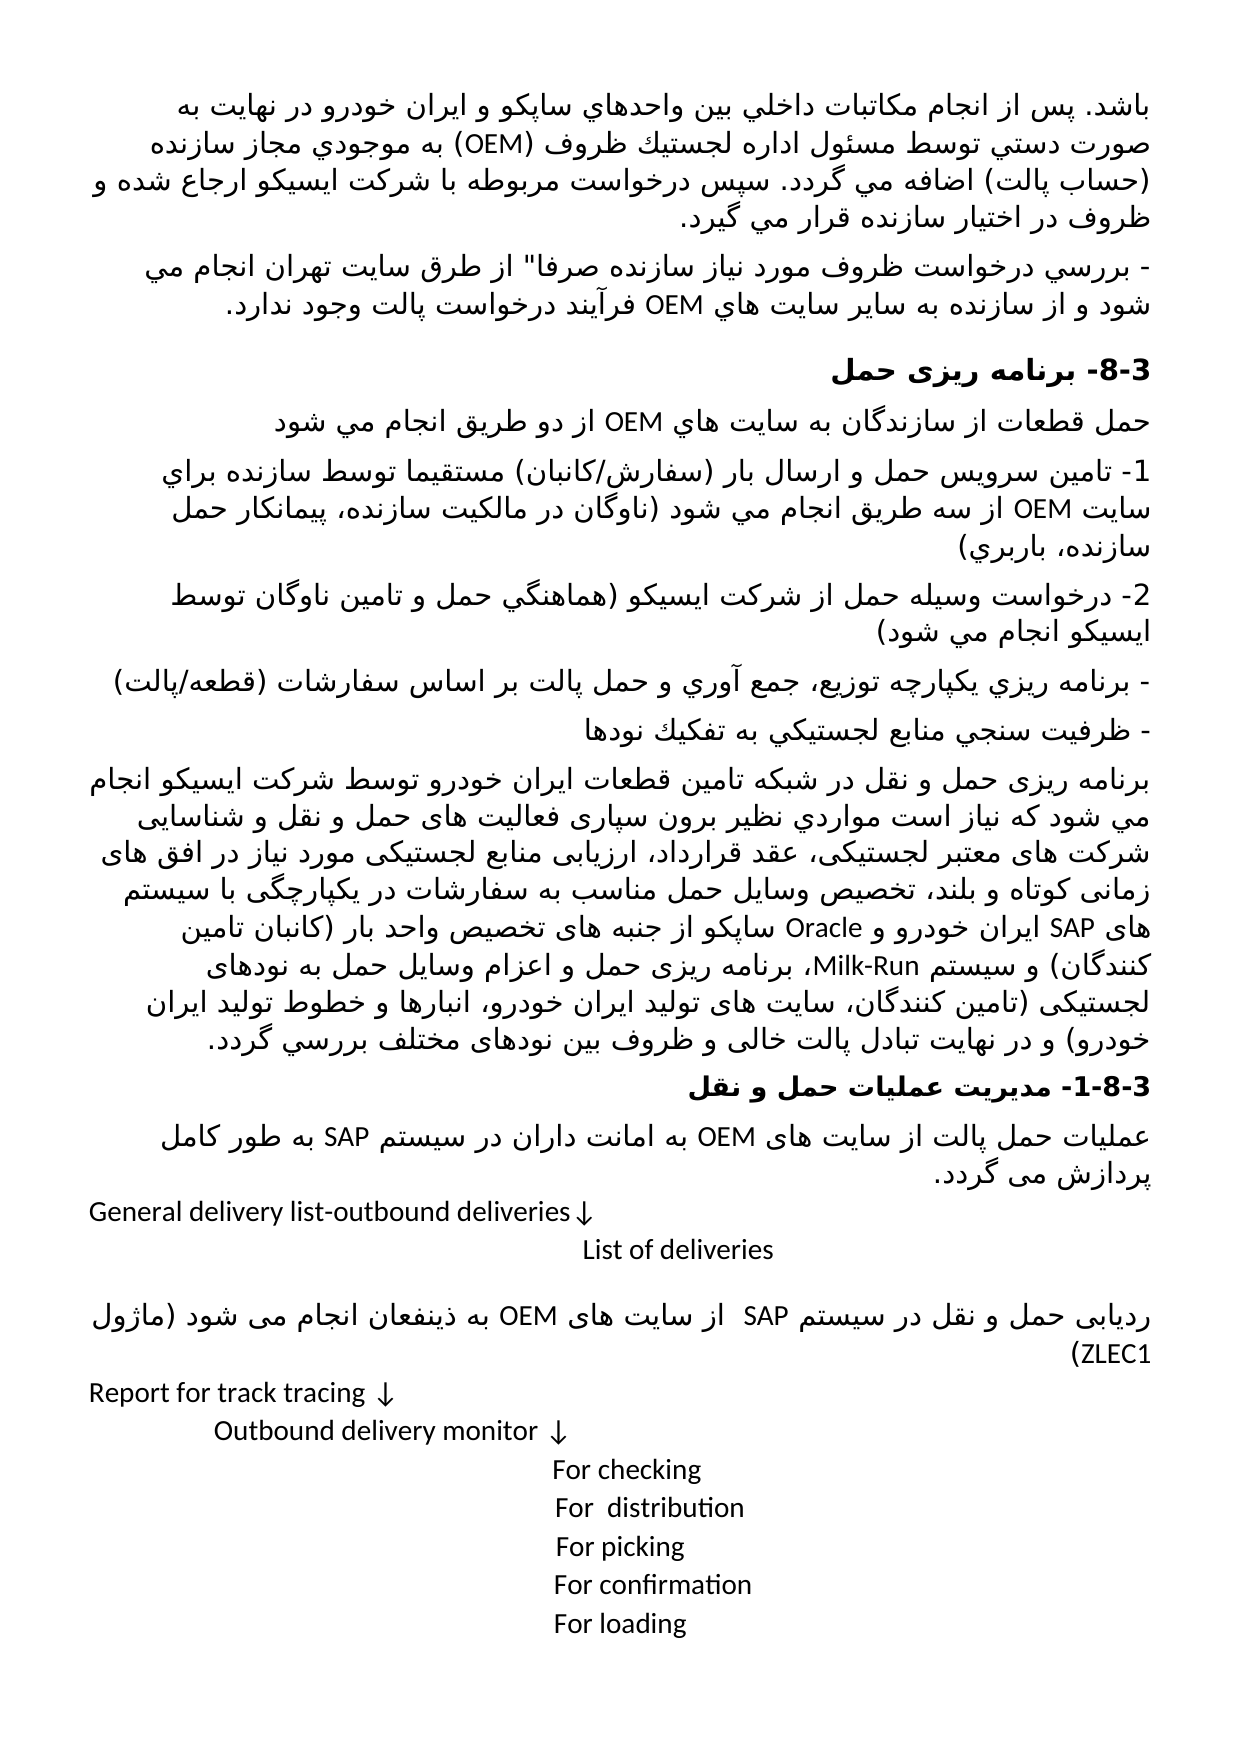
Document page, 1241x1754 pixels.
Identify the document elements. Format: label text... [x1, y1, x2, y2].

text 8-3- برنامه ریزی حمل [89, 354, 1152, 388]
text For loading [89, 1605, 1152, 1640]
text - ظرفيت سنجي منابع لجستيكي به تفكيك نودها [89, 713, 1152, 747]
text For picking [89, 1528, 1152, 1563]
text 1-8-3- مدیریت عملیات حمل و نقل [89, 1071, 1152, 1103]
text Outbound delivery monitor ↓ [89, 1412, 1152, 1448]
text برنامه ریزی حمل و نقل در شبکه تامین قطعات ایران خودرو توسط شركت ايسيكو انجام مي شود كه نياز است مواردي نظير برون سپاری فعالیت های حمل و نقل و شناسایی شرکت های معتبر لجستیکی، عقد قرارداد، ارزیابی منابع لجستیکی مورد نیاز در افق های زمانی کوتاه و بلند، تخصیص وسایل حمل مناسب به سفارشات در یکپارچگی با سیستم های SAP ایران خودرو و Oracle ساپکو از جنبه های تخصیص واحد بار (کانبان تامین کنندگان) و سیستم Milk-Run، برنامه ریزی حمل و اعزام وسایل حمل به نودهای لجستیکی (تامین کنندگان، سایت های تولید ایران خودرو، انبارها و خطوط تولید ایران خودرو) و در نهایت تبادل پالت خالی و ظروف بین نودهای مختلف بررسي گردد. [89, 762, 1152, 1056]
text حمل قطعات از سازندگان به سايت هاي OEM از دو طريق انجام مي شود [89, 403, 1152, 438]
text - بررسي درخواست ظروف مورد نياز سازنده صرفا" از طرق سايت تهران انجام مي شود و از سازنده به ساير سايت هاي OEM فرآيند درخواست پالت وجود ندارد. [89, 249, 1152, 322]
text ردیابی حمل و نقل در سیستم SAP از سایت های OEM به ذینفعان انجام می شود (ماژول ZLEC1) [89, 1297, 1152, 1371]
text List of deliveries [89, 1231, 1152, 1267]
text Report for track tracing ↓ [89, 1374, 1152, 1410]
text For confirmation [89, 1566, 1152, 1602]
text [89, 89, 1152, 234]
text General delivery list-outbound deliveries↓ [89, 1193, 1152, 1228]
text 1- تامين سرويس حمل و ارسال بار (سفارش/كانبان) مستقيما توسط سازنده براي سايت OEM از سه طريق انجام مي شود (ناوگان در مالكيت سازنده، پيمانكار حمل سازنده، باربري) [89, 454, 1152, 563]
text - برنامه ريزي يكپارچه توزيع، جمع آوري و حمل پالت بر اساس سفارشات (قطعه/پالت) [89, 664, 1152, 698]
text 2- درخواست وسيله حمل از شركت ايسيكو (هماهنگي حمل و تامين ناوگان توسط ايسيكو انجام مي شود) [89, 578, 1152, 649]
text عملیات حمل پالت از سایت های OEM به امانت داران در سیستم SAP به طور کامل پردازش می گردد. [89, 1118, 1152, 1190]
text For distribution [89, 1489, 1152, 1525]
text For checking [89, 1451, 1152, 1487]
